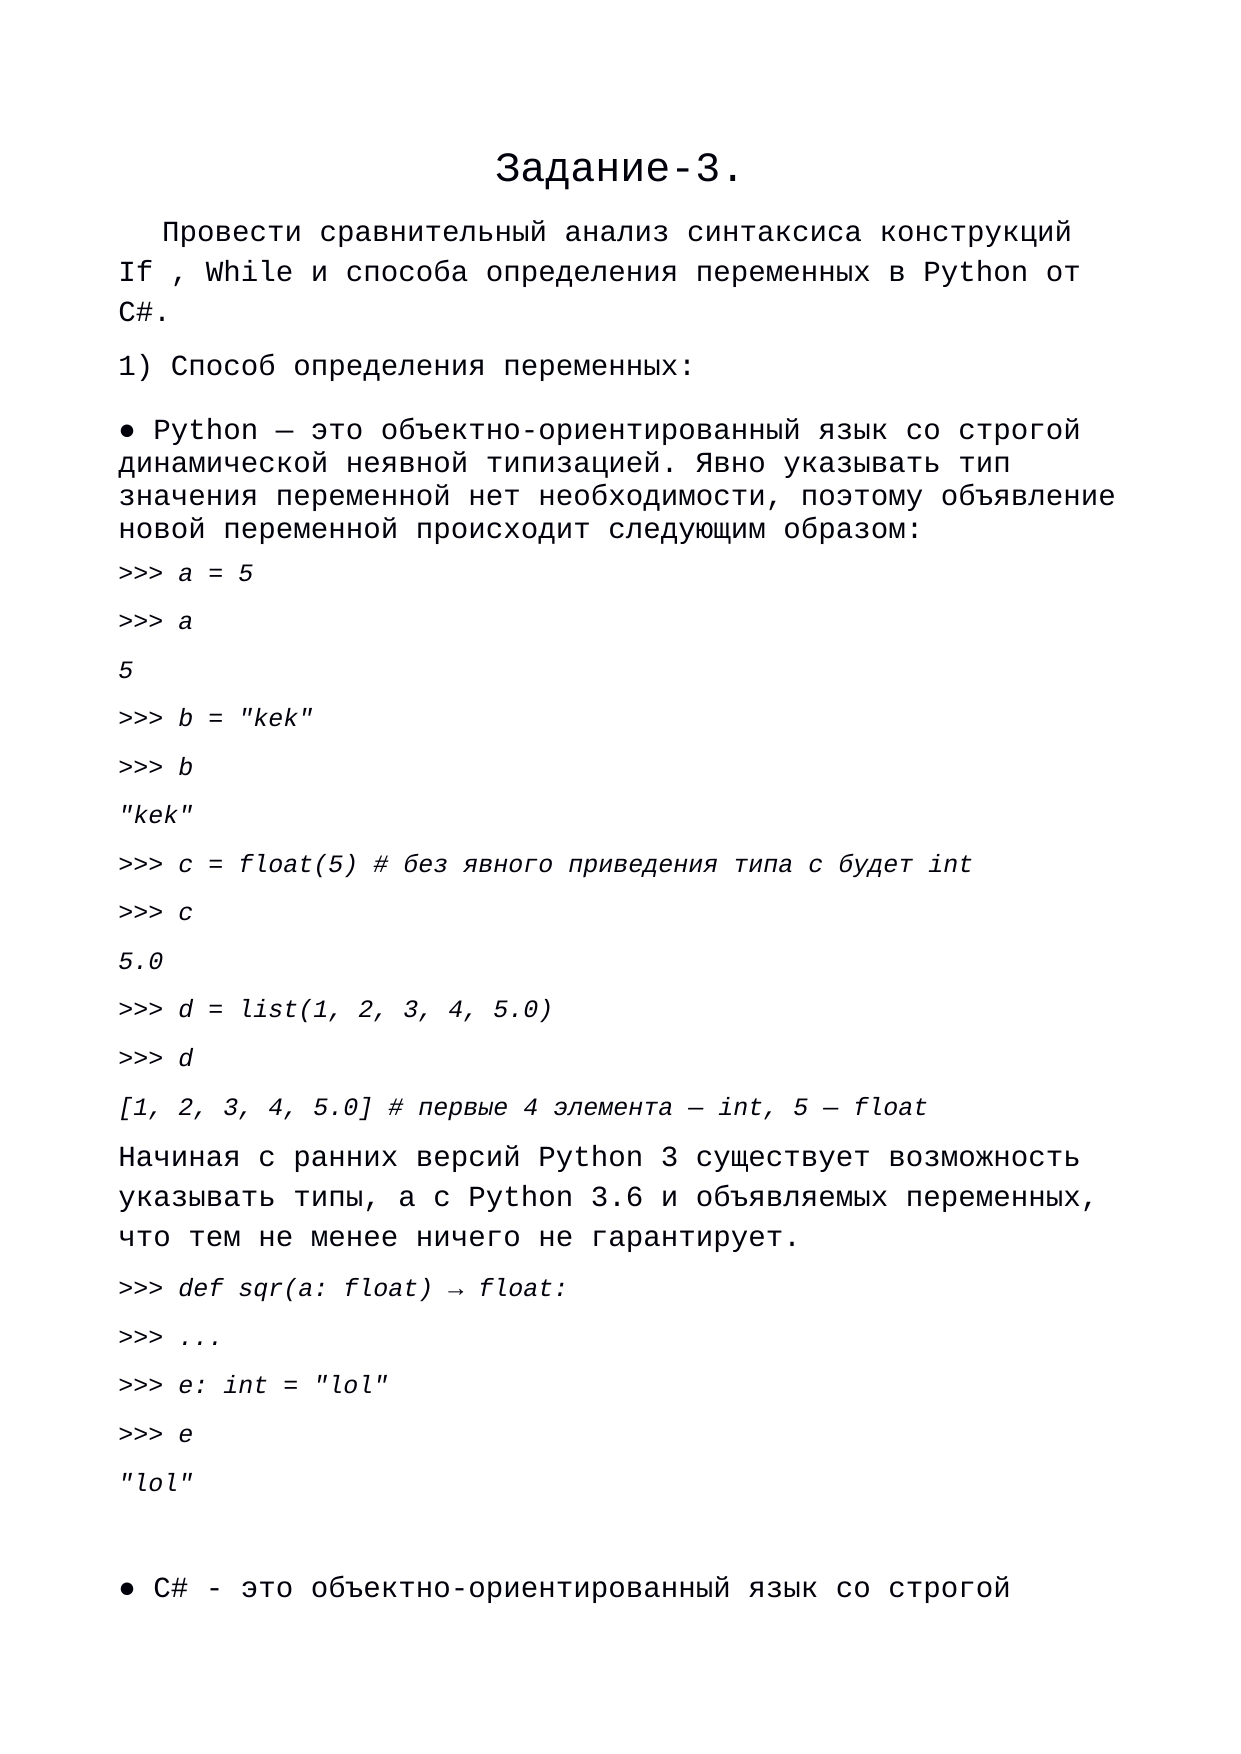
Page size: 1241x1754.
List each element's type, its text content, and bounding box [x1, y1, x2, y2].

text >>> a = 5 [118, 560, 1122, 588]
text >>> c = float(5) # без явного приведения типа c будет int [118, 851, 1122, 880]
text "lol" [118, 1470, 1122, 1498]
text >>> d [118, 1046, 1122, 1074]
text >>> b [118, 754, 1122, 783]
text [1, 2, 3, 4, 5.0] # первые 4 элемента — int, 5 — float [118, 1094, 1122, 1122]
text 1) Способ определения переменных: [118, 351, 1122, 384]
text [118, 1573, 1122, 1606]
text 5 [118, 657, 1122, 686]
text Начиная с ранних версий Python 3 существует возможность указывать типы, а с Python 3.6 и объявляемых переменных, что тем не менее ничего не гарантирует. [118, 1143, 1122, 1255]
text >>> e [118, 1422, 1122, 1450]
text >>> ... [118, 1324, 1122, 1353]
text >>> a [118, 609, 1122, 637]
text >>> b = "kek" [118, 706, 1122, 734]
text >>> e: int = "lol" [118, 1373, 1122, 1401]
text >>> d = list(1, 2, 3, 4, 5.0) [118, 997, 1122, 1025]
text "kek" [118, 803, 1122, 831]
subtitle ● Python — это объектно-ориентированный язык со строгой динамической неявной типизацией. Явно указывать тип значения переменной нет необходимости, поэтому объявление новой переменной происходит следующим образом: [118, 416, 1122, 548]
text >>> def sqr(a: float) → float: [118, 1276, 1122, 1304]
text Провести сравнительный анализ синтаксиса конструкций If , While и способа определения переменных в Python от С#. [118, 218, 1122, 330]
text >>> c [118, 900, 1122, 928]
text Задание-3. [118, 146, 1122, 194]
text 5.0 [118, 948, 1122, 977]
